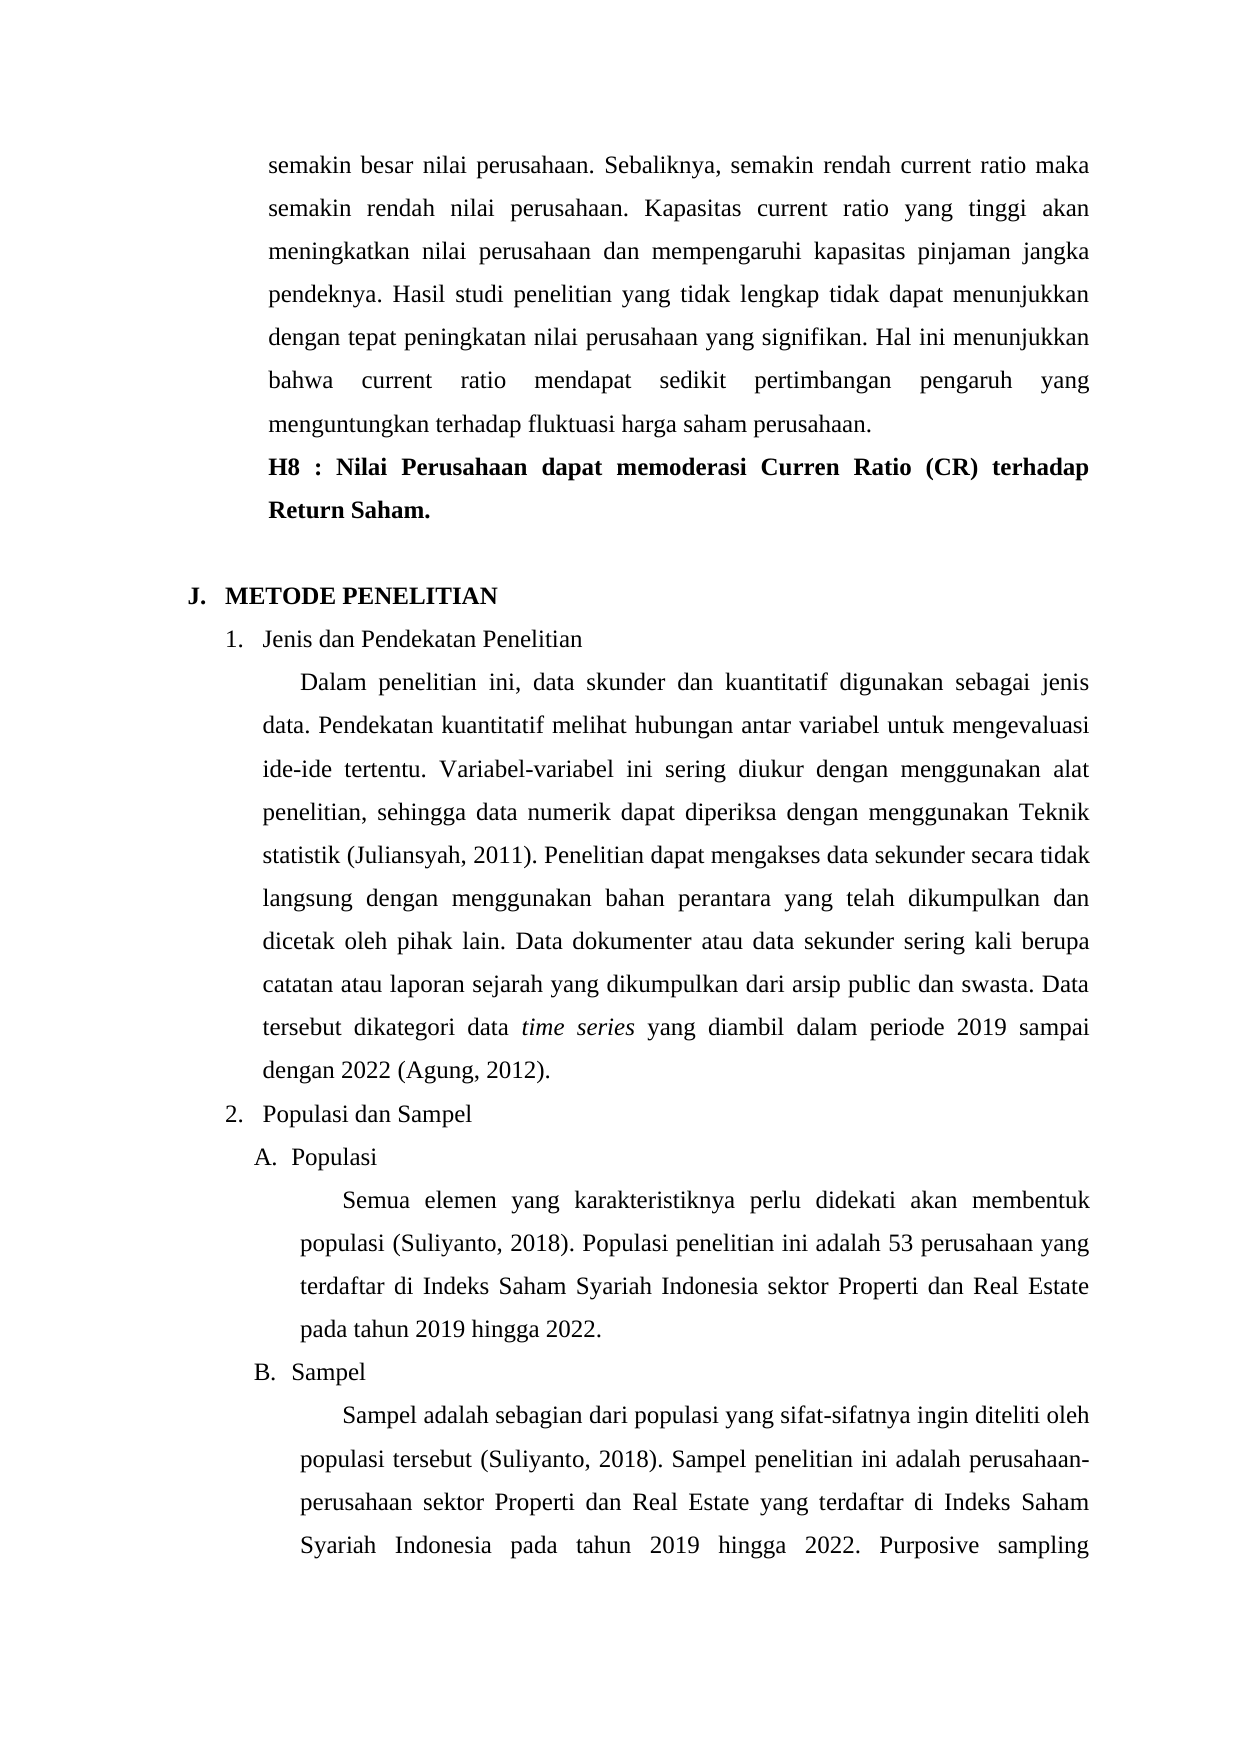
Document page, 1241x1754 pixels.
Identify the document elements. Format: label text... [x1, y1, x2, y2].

list Jenis dan Pendekatan Penelitian [225, 624, 1090, 653]
list Populasi [253, 1142, 1090, 1171]
list Dalam penelitian ini, data skunder dan kuantitatif digunakan sebagai jenis data. Pendekatan kuantitatif melihat hubungan antar variabel untuk mengevaluasi ide-ide tertentu. Variabel-variabel ini sering diukur dengan menggunakan alat penelitian, sehingga data numerik dapat diperiksa dengan menggunakan Teknik statistik (Juliansyah, 2011). Penelitian dapat mengakses data sekunder secara tidak langsung dengan menggunakan bahan perantara yang telah dikumpulkan dan dicetak oleh pihak lain. Data dokumenter atau data sekunder sering kali berupa catatan atau laporan sejarah yang dikumpulkan dari arsip public dan swasta. Data tersebut dikategori data time series yang diambil dalam periode 2019 sampai dengan 2022 (Agung, 2012). [262, 667, 1090, 1084]
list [300, 1401, 1090, 1559]
list Sampel [253, 1357, 1090, 1386]
list METODE PENELITIAN [187, 581, 1090, 610]
list H8 : Nilai Perusahaan dapat memoderasi Curren Ratio (CR) terhadap Return Saham. [268, 452, 1090, 524]
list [268, 150, 1090, 437]
list Semua elemen yang karakteristiknya perlu didekati akan membentuk populasi (Suliyanto, 2018). Populasi penelitian ini adalah 53 perusahaan yang terdaftar di Indeks Saham Syariah Indonesia sektor Properti dan Real Estate pada tahun 2019 hingga 2022. [300, 1185, 1090, 1343]
list Populasi dan Sampel [225, 1099, 1090, 1127]
